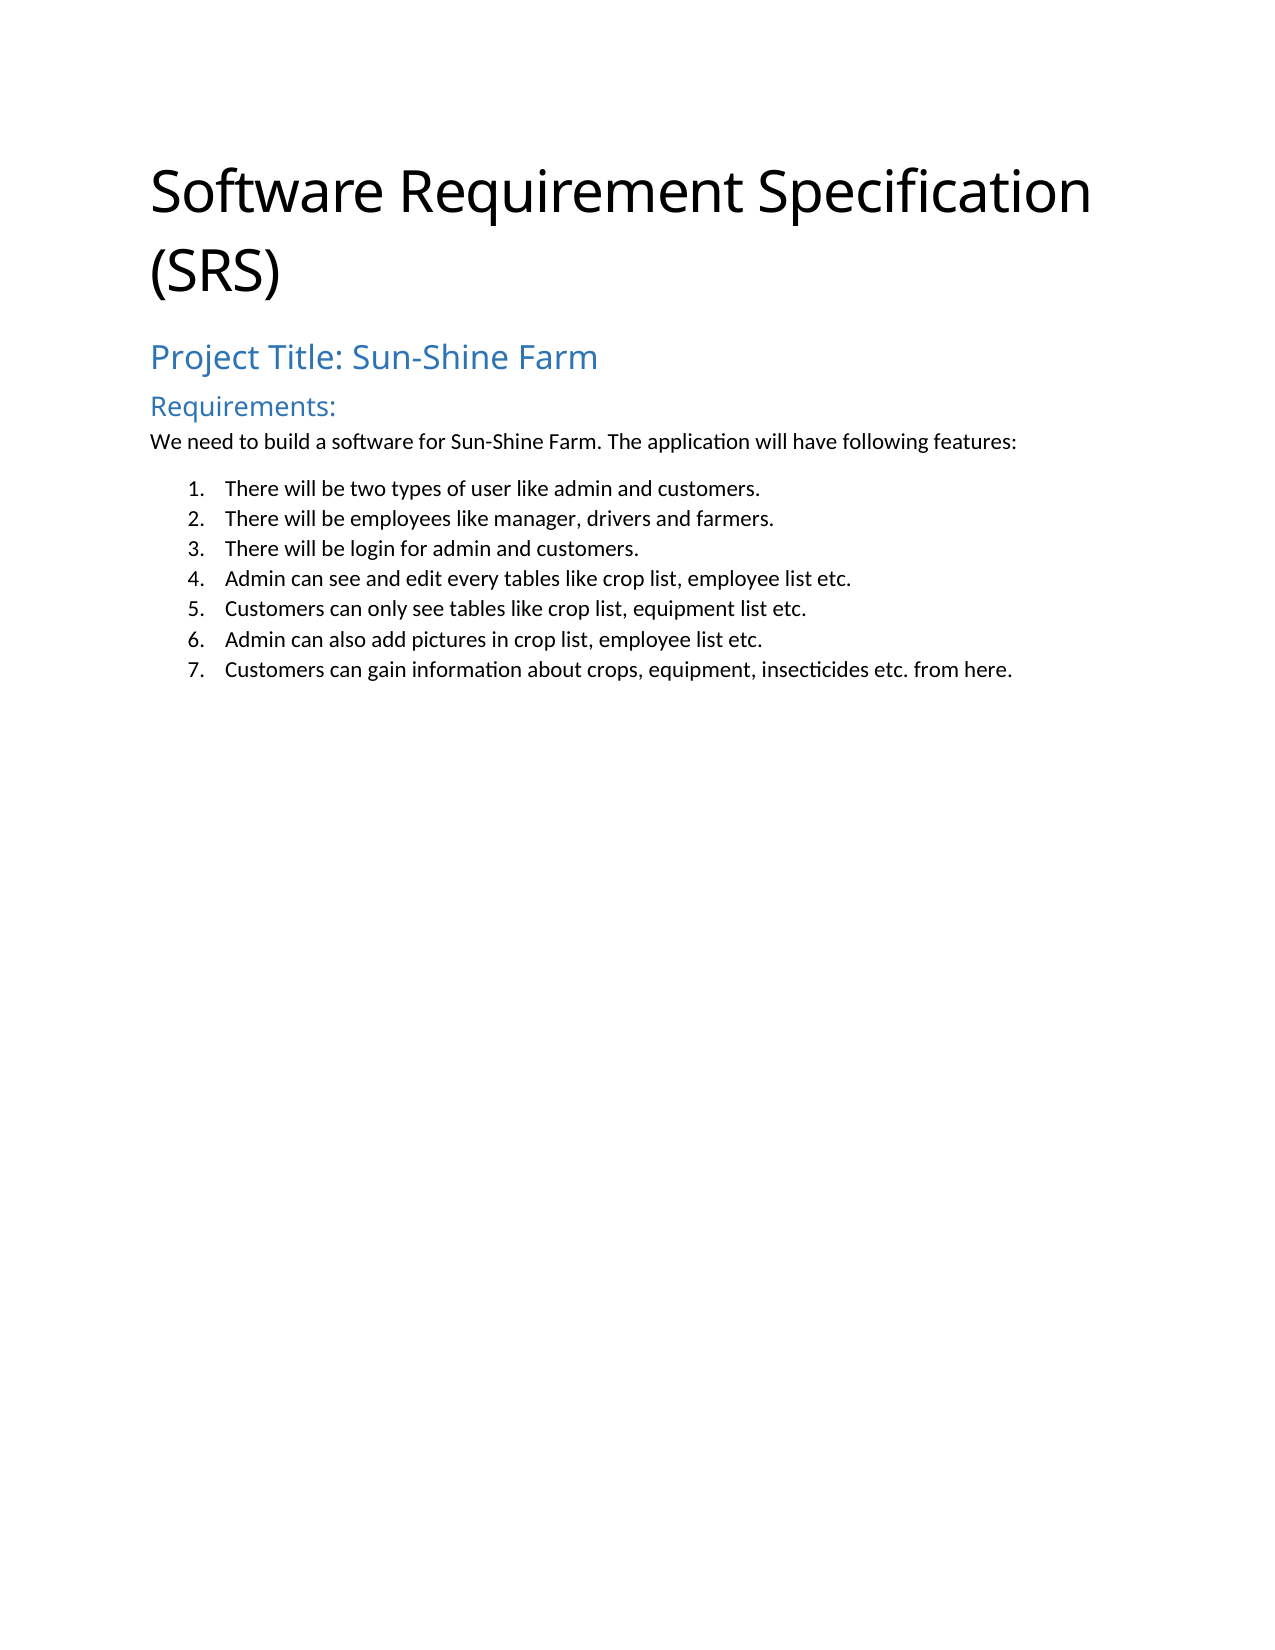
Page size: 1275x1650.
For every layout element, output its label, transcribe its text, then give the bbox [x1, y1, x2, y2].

list There will be two types of user like admin and customers. [187, 474, 1125, 502]
list There will be employees like manager, drivers and farmers. [187, 504, 1125, 532]
list There will be login for admin and customers. [187, 534, 1125, 562]
list Admin can also add pictures in crop list, employee list etc. [187, 625, 1125, 653]
subtitle Requirements: [150, 387, 1125, 424]
title Software Requirement Specification (SRS) [150, 150, 1125, 309]
subtitle Project Title: Sun-Shine Farm [150, 334, 1125, 379]
list Customers can only see tables like crop list, equipment list etc. [187, 594, 1125, 623]
list Customers can gain information about crops, equipment, insecticides etc. from here. [187, 655, 1125, 683]
text We need to build a software for Sun-Shine Farm. The application will have following features: [150, 427, 1125, 455]
list Admin can see and edit every tables like crop list, employee list etc. [187, 564, 1125, 592]
